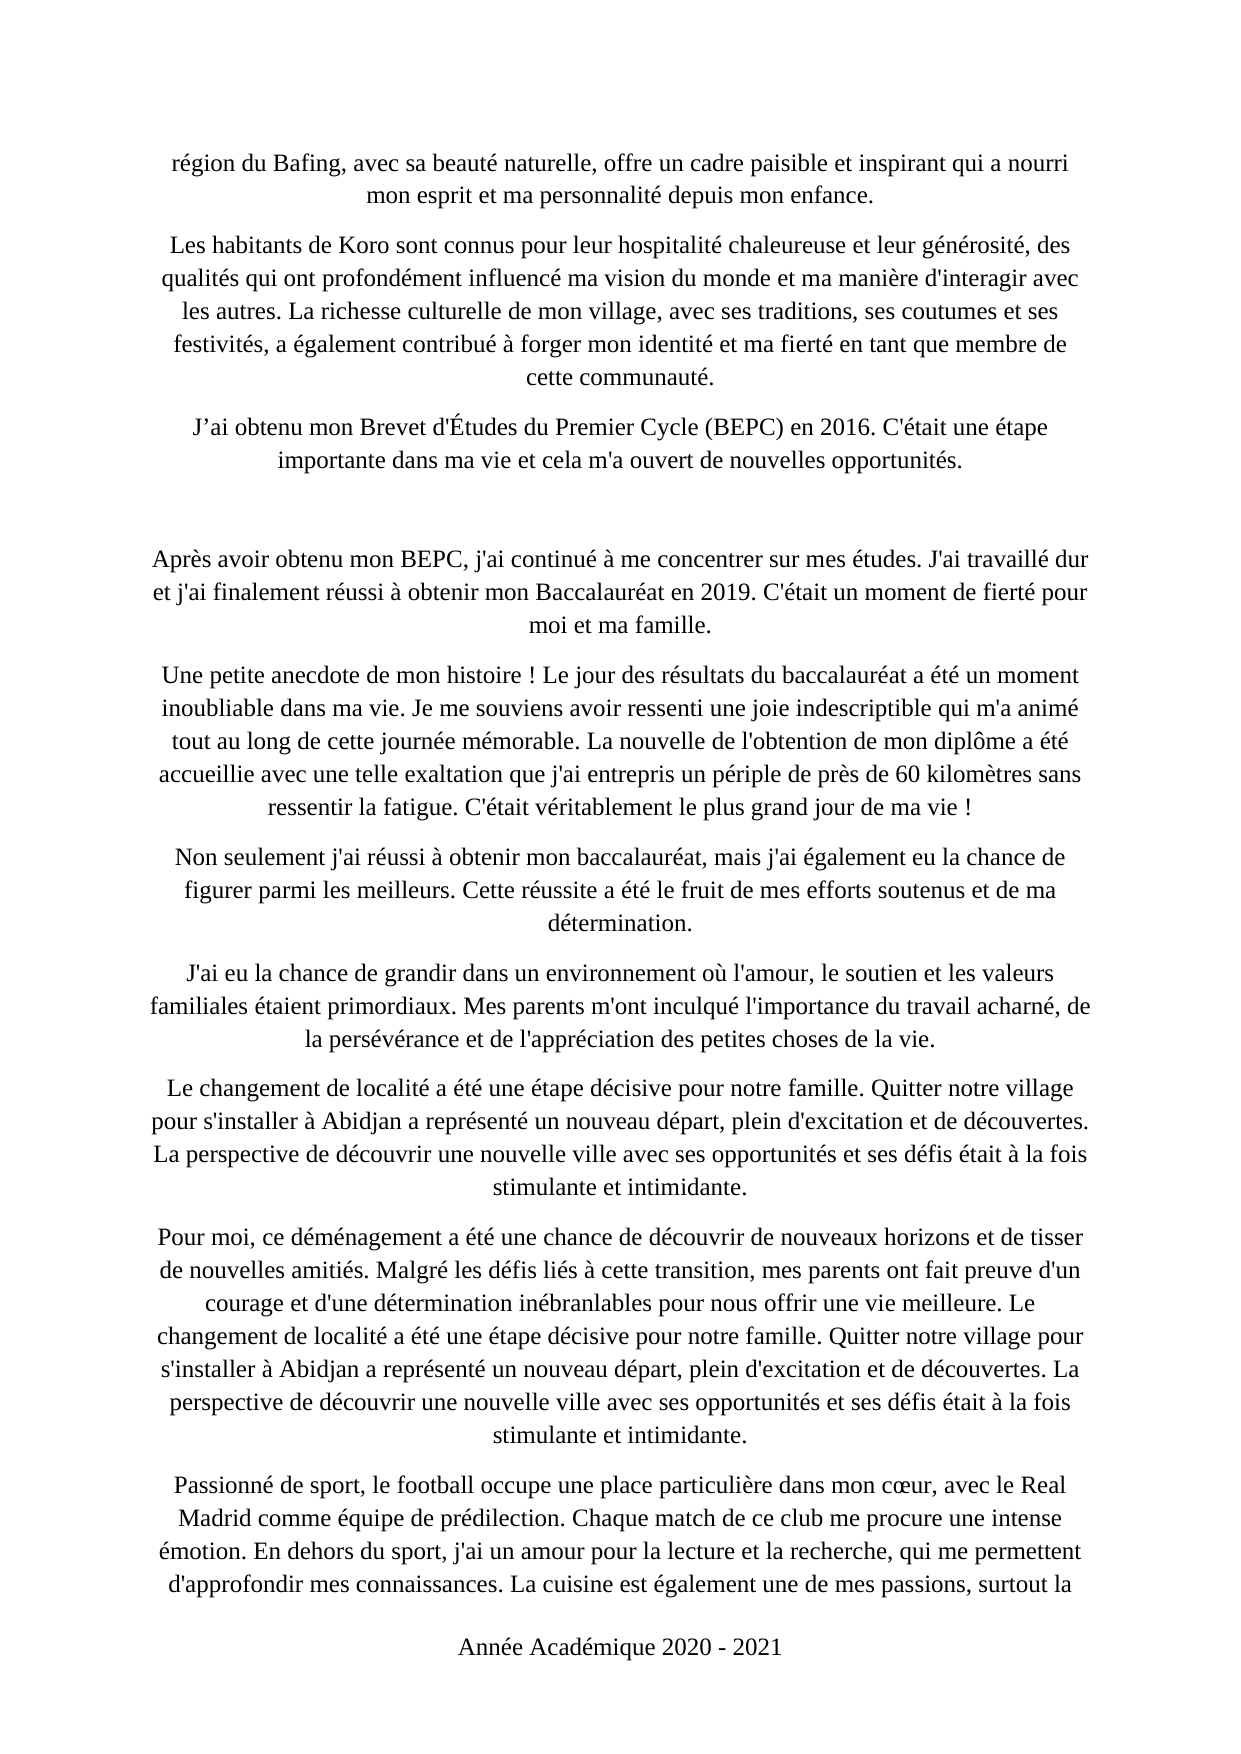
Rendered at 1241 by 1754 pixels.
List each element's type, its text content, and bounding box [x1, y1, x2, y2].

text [148, 1470, 1093, 1598]
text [148, 148, 1093, 209]
text Pour moi, ce déménagement a été une chance de découvrir de nouveaux horizons et de tisser de nouvelles amitiés. Malgré les défis liés à cette transition, mes parents ont fait preuve d'un courage et d'une détermination inébranlables pour nous offrir une vie meilleure. Le changement de localité a été une étape décisive pour notre famille. Quitter notre village pour s'installer à Abidjan a représenté un nouveau départ, plein d'excitation et de découvertes. La perspective de découvrir une nouvelle ville avec ses opportunités et ses défis était à la fois stimulante et intimidante. [148, 1222, 1093, 1449]
text J’ai obtenu mon Brevet d'Études du Premier Cycle (BEPC) en 2016. C'était une étape importante dans ma vie et cela m'a ouvert de nouvelles opportunités. [148, 412, 1093, 474]
text Une petite anecdote de mon histoire ! Le jour des résultats du baccalauréat a été un moment inoubliable dans ma vie. Je me souviens avoir ressenti une joie indescriptible qui m'a animé tout au long de cette journée mémorable. La nouvelle de l'obtention de mon diplôme a été accueillie avec une telle exaltation que j'ai entrepris un périple de près de 60 kilomètres sans ressentir la fatigue. C'était véritablement le plus grand jour de ma vie ! [148, 660, 1093, 821]
text J'ai eu la chance de grandir dans un environnement où l'amour, le soutien et les valeurs familiales étaient primordiaux. Mes parents m'ont inculqué l'importance du travail acharné, de la persévérance et de l'appréciation des petites choses de la vie. [148, 958, 1093, 1052]
text Non seulement j'ai réussi à obtenir mon baccalauréat, mais j'ai également eu la chance de figurer parmi les meilleurs. Cette réussite a été le fruit de mes efforts soutenus et de ma détermination. [148, 842, 1093, 937]
text Après avoir obtenu mon BEPC, j'ai continué à me concentrer sur mes études. J'ai travaillé dur et j'ai finalement réussi à obtenir mon Baccalauréat en 2019. C'était un moment de fierté pour moi et ma famille. [148, 544, 1093, 639]
text Les habitants de Koro sont connus pour leur hospitalité chaleureuse et leur générosité, des qualités qui ont profondément influencé ma vision du monde et ma manière d'interagir avec les autres. La richesse culturelle de mon village, avec ses traditions, ses coutumes et ses festivités, a également contribué à forger mon identité et ma fierté en tant que membre de cette communauté. [148, 230, 1093, 391]
text Le changement de localité a été une étape décisive pour notre famille. Quitter notre village pour s'installer à Abidjan a représenté un nouveau départ, plein d'excitation et de découvertes. La perspective de découvrir une nouvelle ville avec ses opportunités et ses défis était à la fois stimulante et intimidante. [148, 1073, 1093, 1201]
